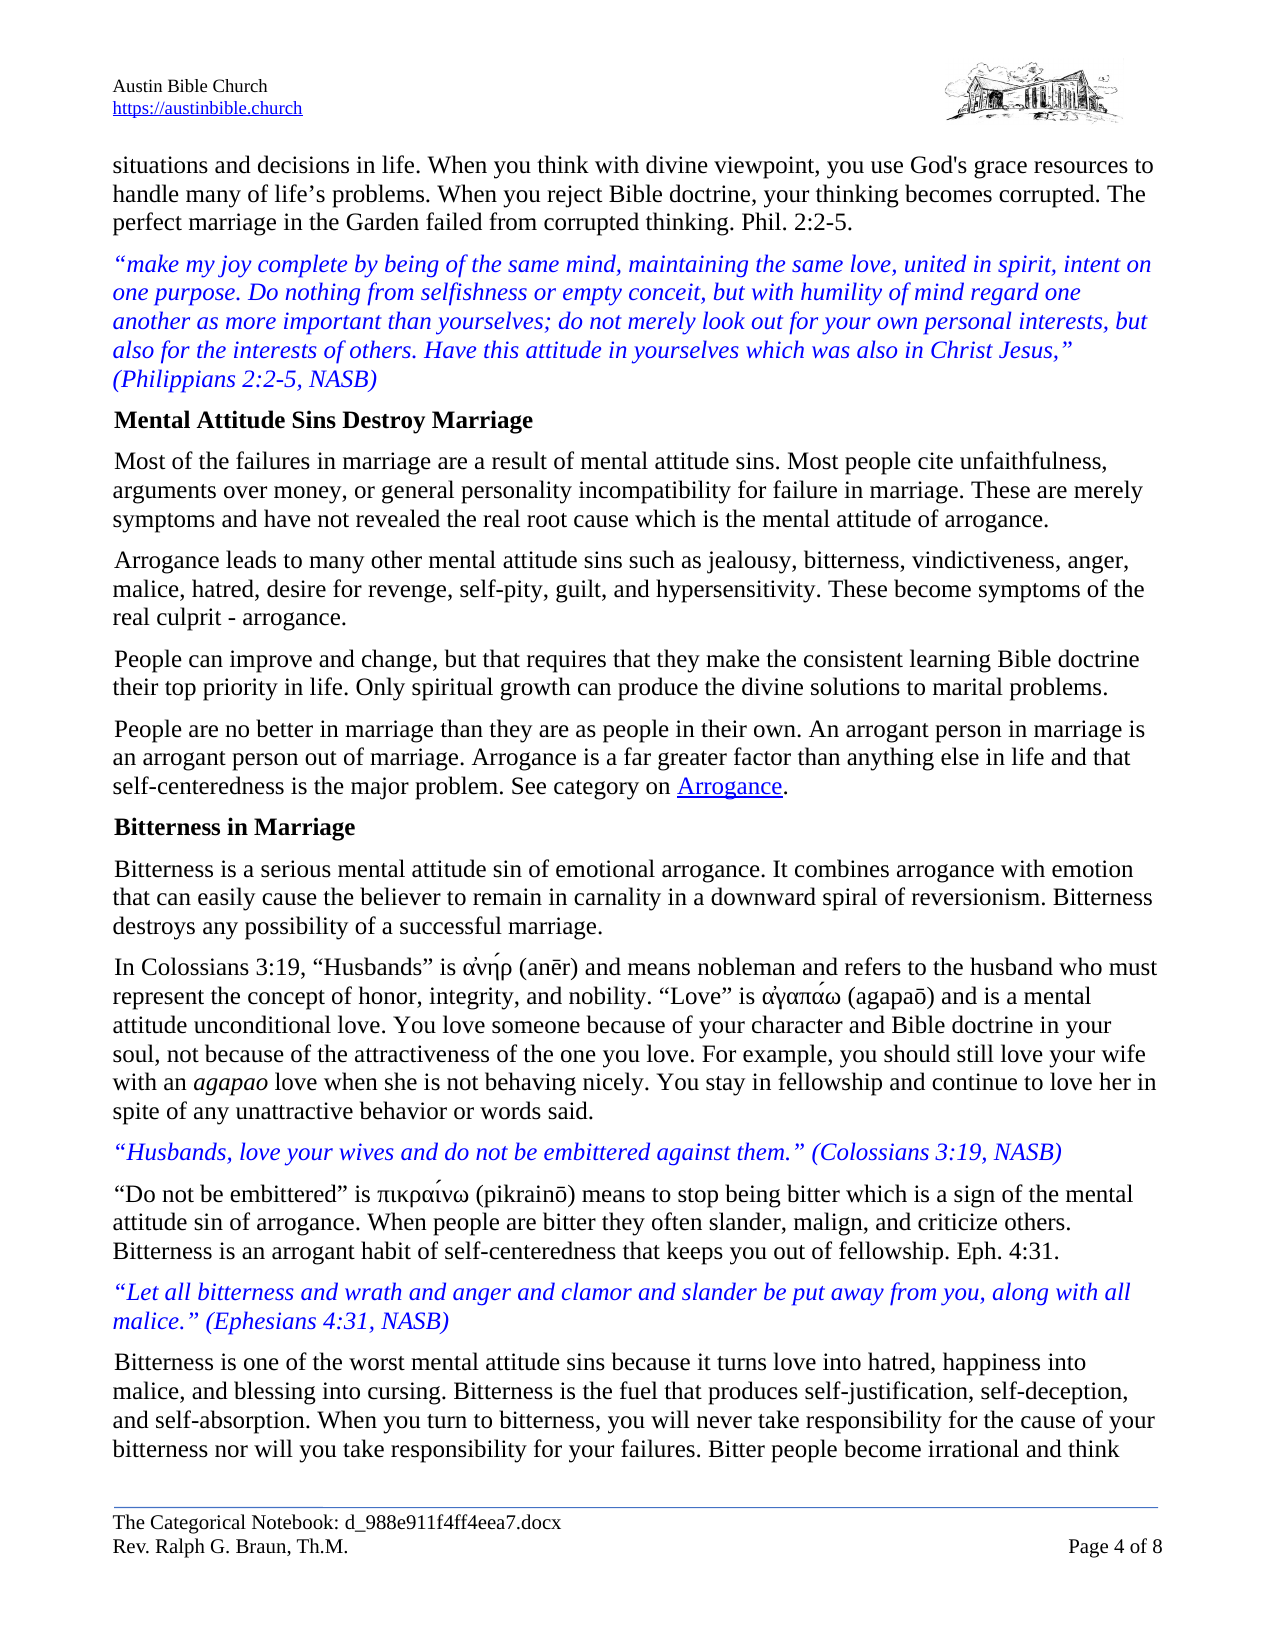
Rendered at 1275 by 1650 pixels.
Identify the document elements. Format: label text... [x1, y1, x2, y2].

text “Do not be embittered” is πικραίνω (pikrainō) means to stop being bitter which is a sign of the mental attitude sin of arrogance. When people are bitter they often slander, malign, and criticize others. Bitterness is an arrogant habit of self-centeredness that keeps you out of fellowship. Eph. 4:31. [112, 1179, 1162, 1265]
text “Let all bitterness and wrath and anger and clamor and slander be put away from you, along with all malice.” (Ephesians 4:31, NASB) [112, 1277, 1162, 1335]
text “Husbands, love your wives and do not be embittered against them.” (Colossians 3:19, NASB) [112, 1137, 1162, 1166]
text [112, 150, 1162, 236]
text Bitterness in Marriage [112, 812, 1162, 841]
text Arrogance leads to many other mental attitude sins such as jealousy, bitterness, vindictiveness, anger, malice, hatred, desire for revenge, self-pity, guilt, and hypersensitivity. These become symptoms of the real culprit - arrogance. [112, 545, 1162, 631]
text “make my joy complete by being of the same mind, maintaining the same love, united in spirit, intent on one purpose. Do nothing from selfishness or empty conceit, but with humility of mind regard one another as more important than yourselves; do not merely look out for your own personal interests, but also for the interests of others. Have this attitude in yourselves which was also in Christ Jesus,” (Philippians 2:2-5, NASB) [112, 249, 1162, 392]
text In Colossians 3:19, “Husbands” is ἀνήρ (anēr) and means nobleman and refers to the husband who must represent the concept of honor, integrity, and nobility. “Love” is ἀγαπάω (agapaō) and is a mental attitude unconditional love. You love someone because of your character and Bible doctrine in your soul, not because of the attractiveness of the one you love. For example, you should still love your wife with an agapao love when she is not behaving nicely. You stay in fellowship and continue to love her in spite of any unattractive behavior or words said. [112, 952, 1162, 1125]
text Mental Attitude Sins Destroy Marriage [112, 405, 1162, 434]
text People are no better in marriage than they are as people in their own. An arrogant person in marriage is an arrogant person out of marriage. Arrogance is a far greater factor than anything else in life and that self-centeredness is the major problem. See category on Arrogance. [112, 714, 1162, 800]
text Most of the failures in marriage are a result of mental attitude sins. Most people cite unfaithfulness, arguments over money, or general personality incompatibility for failure in marriage. These are merely symptoms and have not revealed the real root cause which is the mental attitude of arrogance. [112, 446, 1162, 532]
picture [944, 58, 1124, 125]
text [112, 1347, 1162, 1462]
text Bitterness is a serious mental attitude sin of emotional arrogance. It combines arrogance with emotion that can easily cause the believer to remain in carnality in a downward spiral of reversionism. Bitterness destroys any possibility of a successful marriage. [112, 854, 1162, 940]
text People can improve and change, but that requires that they make the consistent learning Bible doctrine their top priority in life. Only spiritual growth can produce the divine solutions to marital problems. [112, 644, 1162, 701]
